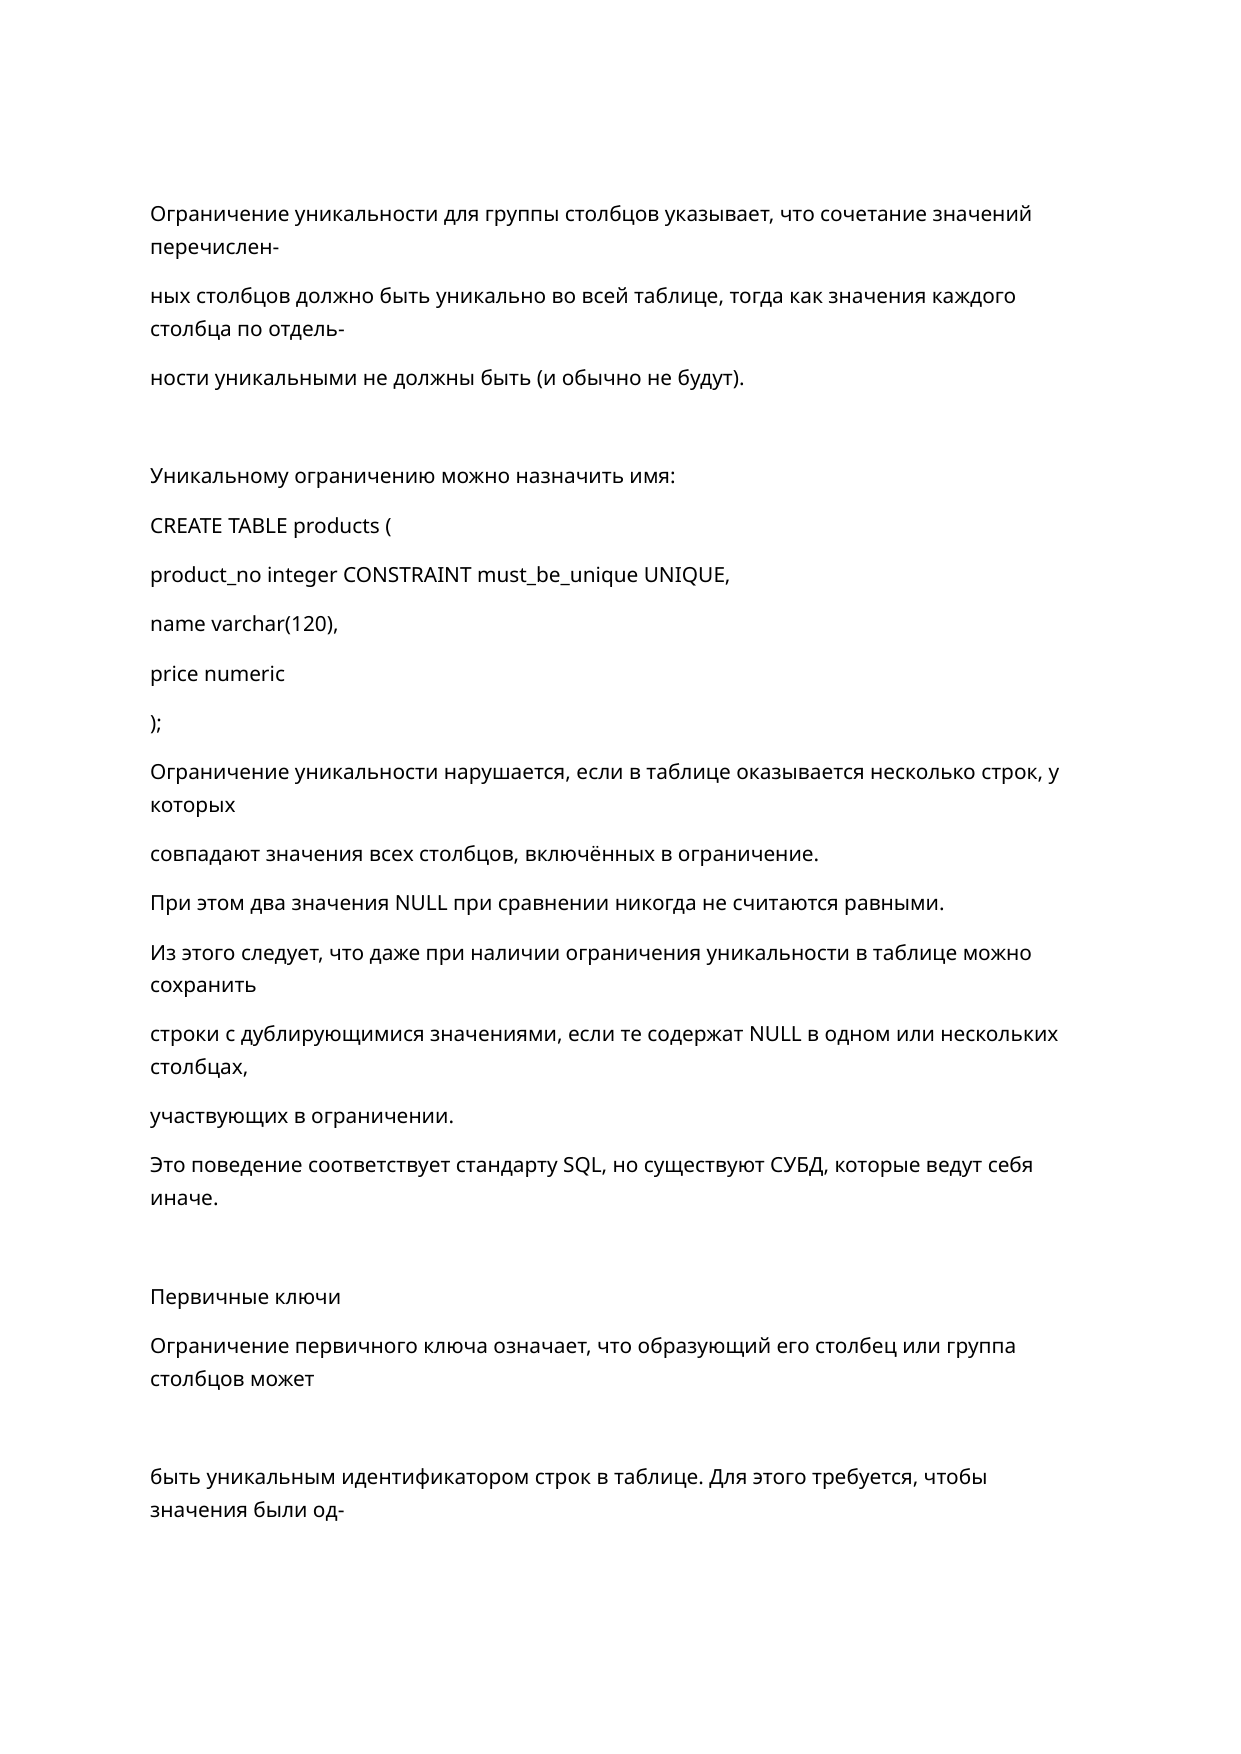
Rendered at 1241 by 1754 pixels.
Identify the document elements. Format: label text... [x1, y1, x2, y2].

text участвующих в ограничении. [150, 1101, 1090, 1130]
text price numeric [150, 659, 1090, 687]
text совпадают значения всех столбцов, включённых в ограничение. [150, 839, 1090, 867]
text ); [150, 708, 1090, 736]
text Это поведение соответствует стандарту SQL, но существуют СУБД, которые ведут себя иначе. [150, 1151, 1090, 1212]
text Ограничение уникальности для группы столбцов указывает, что сочетание значений перечислен- [150, 199, 1090, 260]
text name varchar(120), [150, 609, 1090, 638]
text Ограничение первичного ключа означает, что образующий его столбец или группа столбцов может [150, 1331, 1090, 1392]
text ности уникальными не должны быть (и обычно не будут). [150, 363, 1090, 391]
text Из этого следует, что даже при наличии ограничения уникальности в таблице можно сохранить [150, 938, 1090, 999]
text product_no integer CONSTRAINT must_be_unique UNIQUE, [150, 560, 1090, 588]
text строки с дублирующимися значениями, если те содержат NULL в одном или нескольких столбцах, [150, 1019, 1090, 1081]
text ных столбцов должно быть уникально во всей таблице, тогда как значения каждого столбца по отдель- [150, 281, 1090, 342]
text Первичные ключи [150, 1282, 1090, 1310]
text Уникальному ограничению можно назначить имя: [150, 462, 1090, 490]
text быть уникальным идентификатором строк в таблице. Для этого требуется, чтобы значения были од- [150, 1462, 1090, 1523]
text CREATE TABLE products ( [150, 511, 1090, 539]
text При этом два значения NULL при сравнении никогда не считаются равными. [150, 888, 1090, 917]
text Ограничение уникальности нарушается, если в таблице оказывается несколько строк, у которых [150, 757, 1090, 818]
